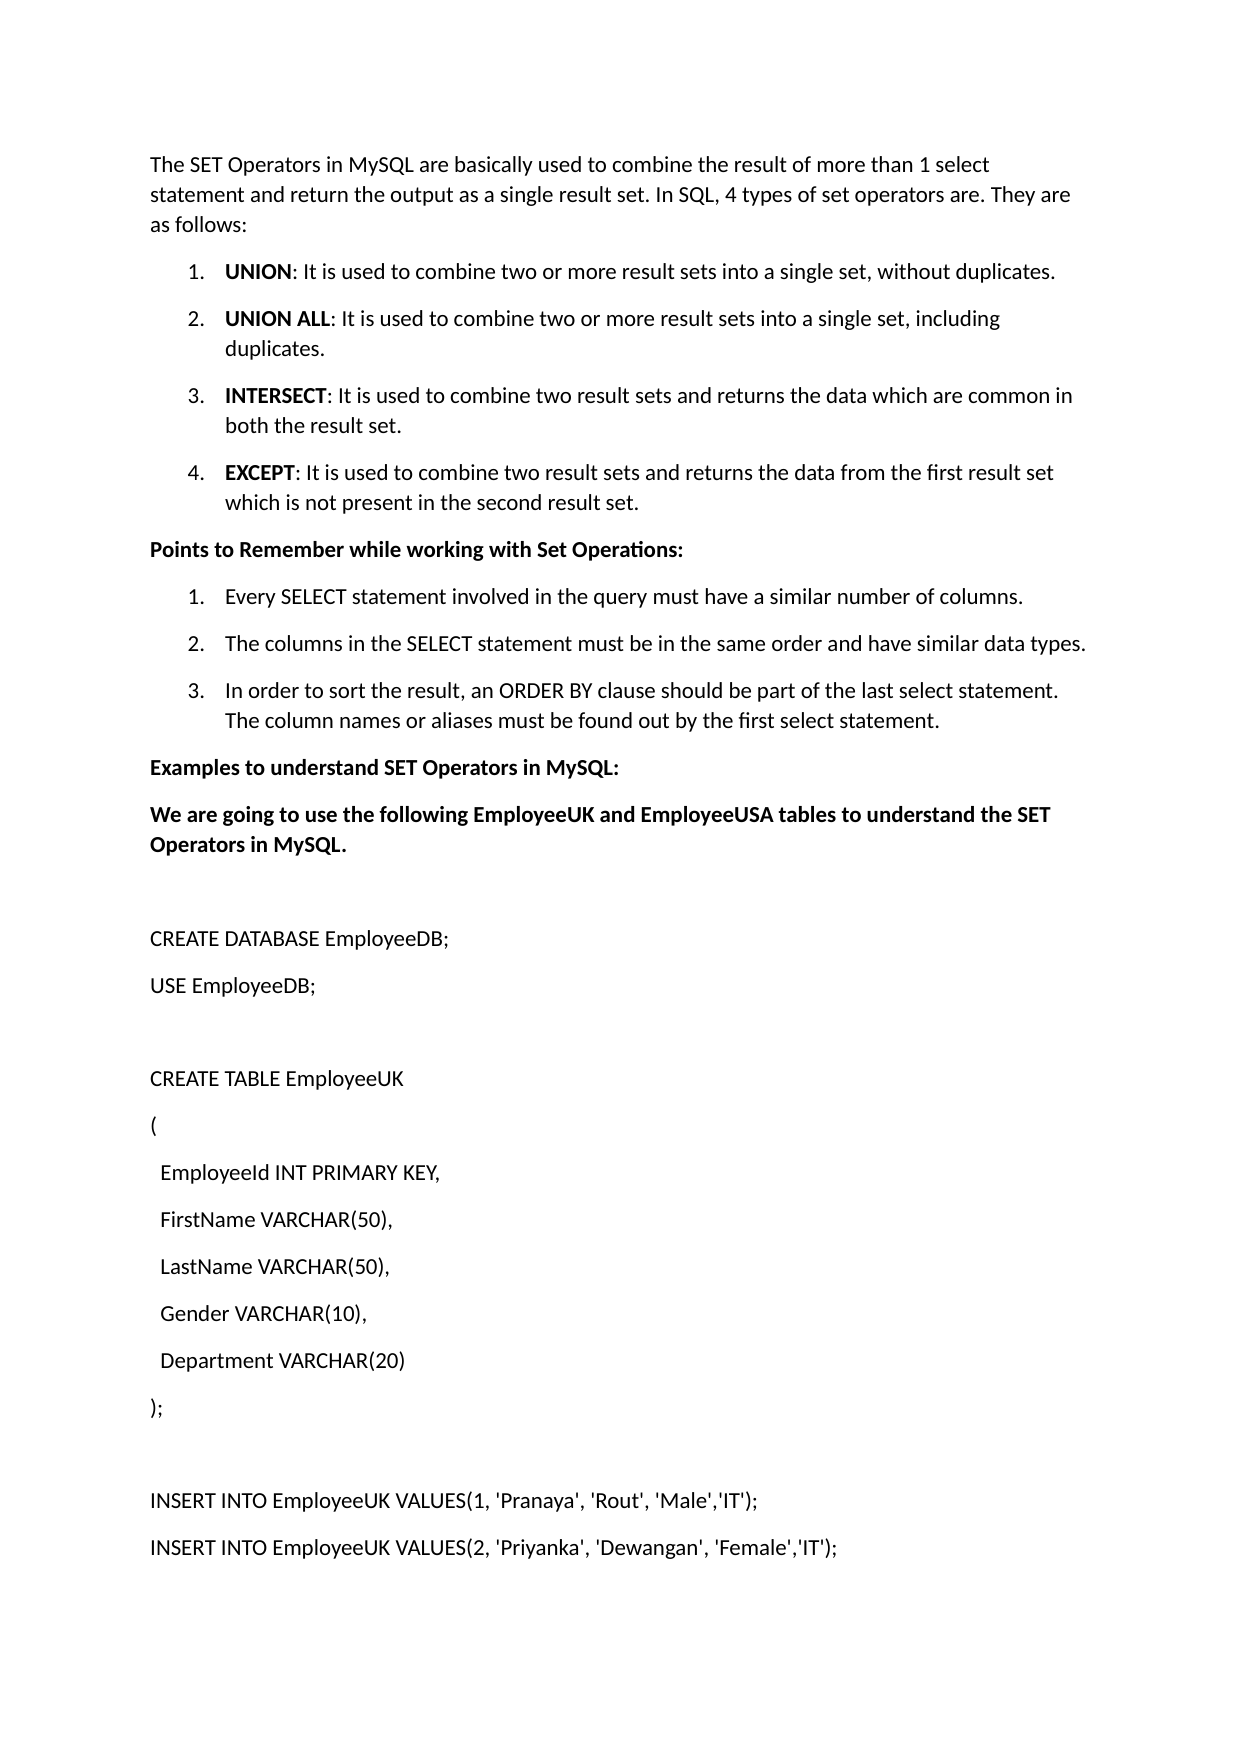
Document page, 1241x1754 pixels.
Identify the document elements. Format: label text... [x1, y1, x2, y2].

list EXCEPT: It is used to combine two result sets and returns the data from the first result set which is not present in the second result set. [187, 458, 1090, 517]
list The columns in the SELECT statement must be in the same order and have similar data types. [187, 629, 1090, 657]
list INTERSECT: It is used to combine two result sets and returns the data which are common in both the result set. [187, 381, 1090, 439]
text CREATE DATABASE EmployeeDB; [150, 924, 1090, 952]
text Points to Remember while working with Set Operations: [150, 535, 1090, 563]
list UNION ALL: It is used to combine two or more result sets into a single set, including duplicates. [187, 304, 1090, 362]
text EmployeeId INT PRIMARY KEY, [150, 1158, 1090, 1186]
list In order to sort the result, an ORDER BY clause should be part of the last select statement. The column names or aliases must be found out by the first select statement. [187, 676, 1090, 734]
text Department VARCHAR(20) [150, 1346, 1090, 1374]
list UNION: It is used to combine two or more result sets into a single set, without duplicates. [187, 257, 1090, 285]
text CREATE TABLE EmployeeUK [150, 1064, 1090, 1093]
text FirstName VARCHAR(50), [150, 1205, 1090, 1233]
text ( [150, 1111, 1090, 1139]
text INSERT INTO EmployeeUK VALUES(1, 'Pranaya', 'Rout', 'Male','IT'); [150, 1486, 1090, 1514]
text USE EmployeeDB; [150, 971, 1090, 999]
list Every SELECT statement involved in the query must have a similar number of columns. [187, 582, 1090, 610]
text Examples to understand SET Operators in MySQL: [150, 753, 1090, 781]
text LastName VARCHAR(50), [150, 1252, 1090, 1280]
text ); [150, 1393, 1090, 1421]
text The SET Operators in MySQL are basically used to combine the result of more than 1 select statement and return the output as a single result set. In SQL, 4 types of set operators are. They are as follows: [150, 150, 1090, 238]
text INSERT INTO EmployeeUK VALUES(2, 'Priyanka', 'Dewangan', 'Female','IT'); [150, 1533, 1090, 1561]
text Gender VARCHAR(10), [150, 1299, 1090, 1327]
text We are going to use the following EmployeeUK and EmployeeUSA tables to understand the SET Operators in MySQL. [150, 800, 1090, 858]
